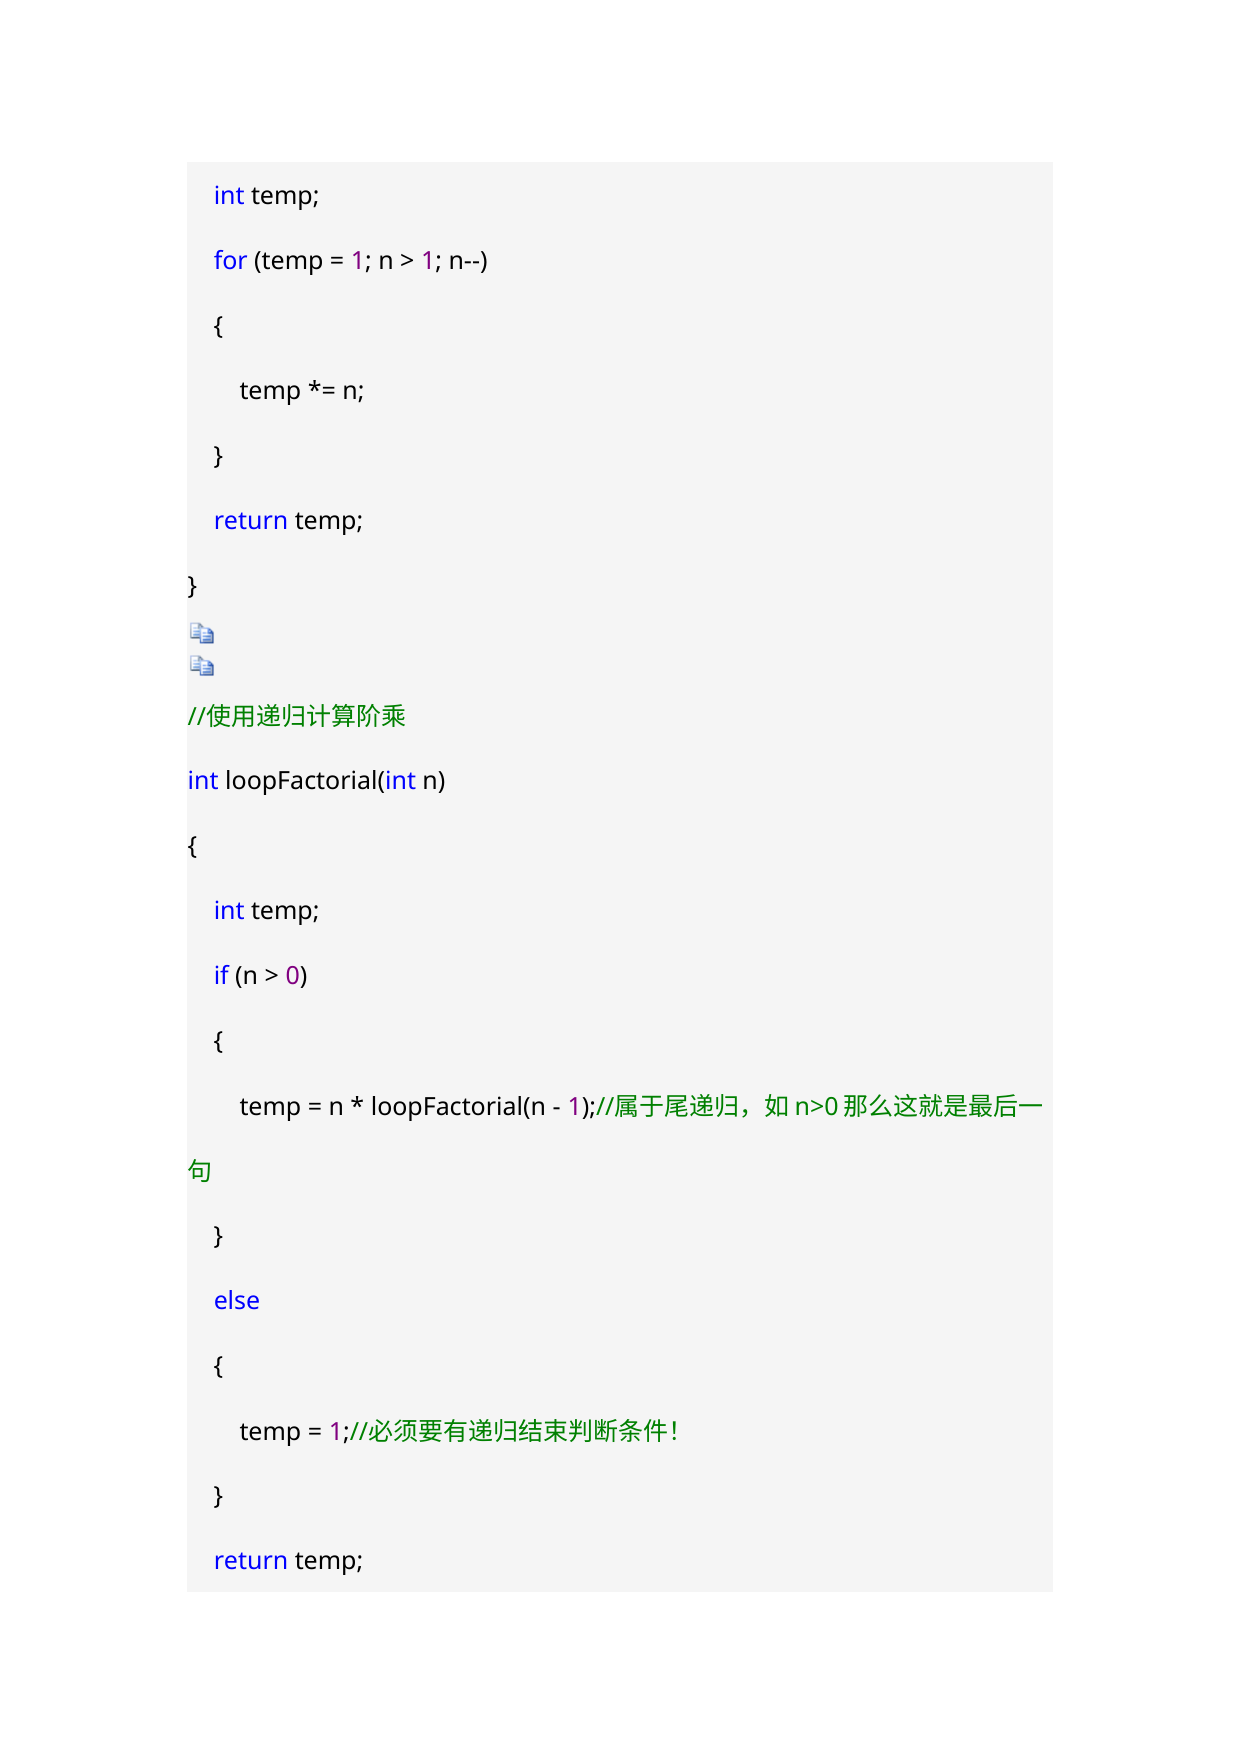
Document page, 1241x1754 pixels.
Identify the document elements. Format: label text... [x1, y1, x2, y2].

text if (n > 0) [187, 942, 1053, 1007]
text return temp; [187, 487, 1053, 552]
text } [187, 552, 1053, 617]
text int loopFactorial(int n) [187, 747, 1053, 812]
text temp = n * loopFactorial(n - 1);//属于尾递归，如n>0那么这就是最后一句 [187, 1072, 1053, 1202]
text { [187, 1007, 1053, 1072]
text int temp; [187, 162, 1053, 227]
text //使用递归计算阶乘 [187, 682, 1053, 747]
text { [187, 1332, 1053, 1397]
text return temp; [187, 1527, 1053, 1592]
text } [187, 1462, 1053, 1527]
text temp *= n; [187, 357, 1053, 422]
text else [187, 1267, 1053, 1332]
text { [187, 812, 1053, 877]
text int temp; [187, 877, 1053, 942]
text } [187, 1202, 1053, 1267]
text for (temp = 1; n > 1; n--) [187, 227, 1053, 292]
text { [187, 292, 1053, 357]
text temp = 1;//必须要有递归结束判断条件！ [187, 1397, 1053, 1462]
text } [187, 422, 1053, 487]
picture [187, 617, 219, 681]
